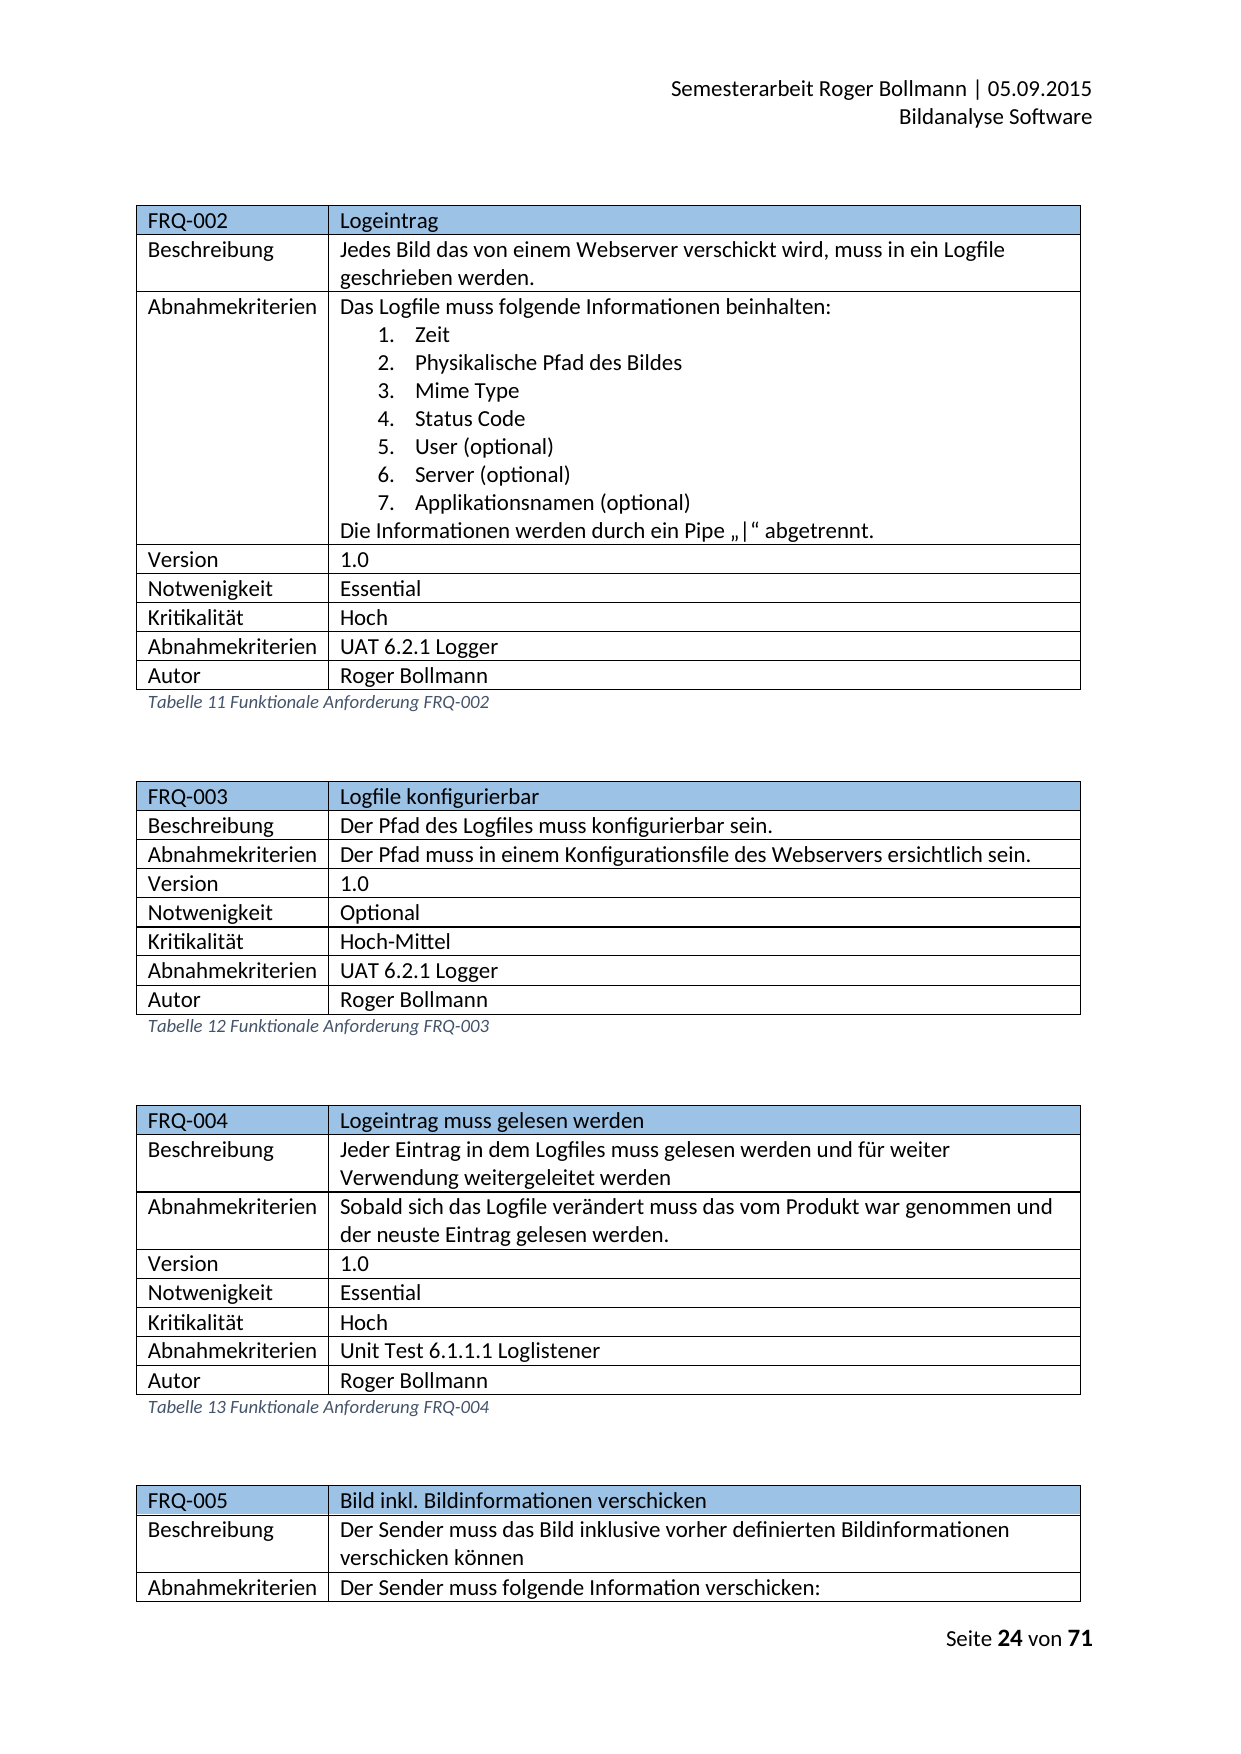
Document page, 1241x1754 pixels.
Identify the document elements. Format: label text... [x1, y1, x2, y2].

table_cell Jedes Bild das von einem Webserver verschickt wird, muss in ein Logfile geschrieben werden. [329, 235, 1080, 291]
table_cell Hoch [329, 1308, 1080, 1336]
table_cell 1.0 [329, 545, 1080, 573]
table_header Logfile konfigurierbar [329, 782, 1080, 810]
table_cell Unit Test 6.1.1.1 Loglistener [329, 1337, 1080, 1365]
table_cell Der Sender muss folgende Information verschicken: Bild Bildinformationen (Pfad|Mime-Type|Status Code|Usernamen|Applikation|Servername) Bildnamen [329, 1573, 1080, 1601]
table_cell Der Pfad des Logfiles muss konfigurierbar sein. [329, 811, 1080, 839]
table_cell Version [137, 869, 328, 897]
table_cell Abnahmekriterien [137, 1193, 328, 1248]
table_cell Das Logfile muss folgende Informationen beinhalten: Zeit Physikalische Pfad des Bildes Mime Type Status Code User (optional) Server (optional) Applikationsnamen (optional) Die Informationen werden durch ein Pipe „|“ abgetrennt. [329, 292, 1080, 544]
table_cell Essential [329, 1279, 1080, 1307]
table_cell Roger Bollmann [329, 661, 1080, 689]
table_cell Roger Bollmann [329, 1366, 1080, 1394]
table_cell 1.0 [329, 1250, 1080, 1277]
table_cell Hoch-Mittel [329, 928, 1080, 955]
table_cell 1.0 [329, 869, 1080, 897]
table_header Logeintrag muss gelesen werden [329, 1106, 1080, 1134]
table_cell Abnahmekriterien [137, 1573, 328, 1601]
table_cell Autor [137, 986, 328, 1013]
table_cell Abnahmekriterien [137, 956, 328, 984]
table_cell Abnahmekriterien [137, 632, 328, 660]
table_cell Notwenigkeit [137, 1279, 328, 1307]
table_header FRQ-003 [137, 782, 328, 810]
table_header Bild inkl. Bildinformationen verschicken [329, 1486, 1080, 1514]
table_cell Notwenigkeit [137, 898, 328, 926]
table_cell Optional [329, 898, 1080, 926]
table_cell Version [137, 545, 328, 573]
table_cell Sobald sich das Logfile verändert muss das vom Produkt war genommen und der neuste Eintrag gelesen werden. [329, 1193, 1080, 1248]
table_header Logeintrag [329, 206, 1080, 234]
table_cell Abnahmekriterien [137, 1337, 328, 1365]
table_cell UAT 6.2.1 Logger [329, 632, 1080, 660]
table_cell UAT 6.2.1 Logger [329, 956, 1080, 984]
table_cell Notwenigkeit [137, 574, 328, 602]
table_cell Kritikalität [137, 928, 328, 955]
table_header FRQ-004 [137, 1106, 328, 1134]
table_cell Hoch [329, 603, 1080, 631]
table_cell Der Sender muss das Bild inklusive vorher definierten Bildinformationen verschicken können [329, 1516, 1080, 1572]
table_cell Abnahmekriterien [137, 292, 328, 544]
table_cell Roger Bollmann [329, 986, 1080, 1013]
table_cell Version [137, 1250, 328, 1277]
table_cell Autor [137, 1366, 328, 1394]
table_cell Kritikalität [137, 603, 328, 631]
table_cell Autor [137, 661, 328, 689]
table_cell Jeder Eintrag in dem Logfiles muss gelesen werden und für weiter Verwendung weitergeleitet werden [329, 1135, 1080, 1191]
table_cell Beschreibung [137, 235, 328, 291]
table_header FRQ-002 [137, 206, 328, 234]
table_cell Essential [329, 574, 1080, 602]
table_header FRQ-005 [137, 1486, 328, 1514]
table_cell Der Pfad muss in einem Konfigurationsfile des Webservers ersichtlich sein. [329, 840, 1080, 868]
table_cell Beschreibung [137, 811, 328, 839]
table_cell Abnahmekriterien [137, 840, 328, 868]
table_cell Beschreibung [137, 1516, 328, 1572]
table_cell Beschreibung [137, 1135, 328, 1191]
table_cell Kritikalität [137, 1308, 328, 1336]
